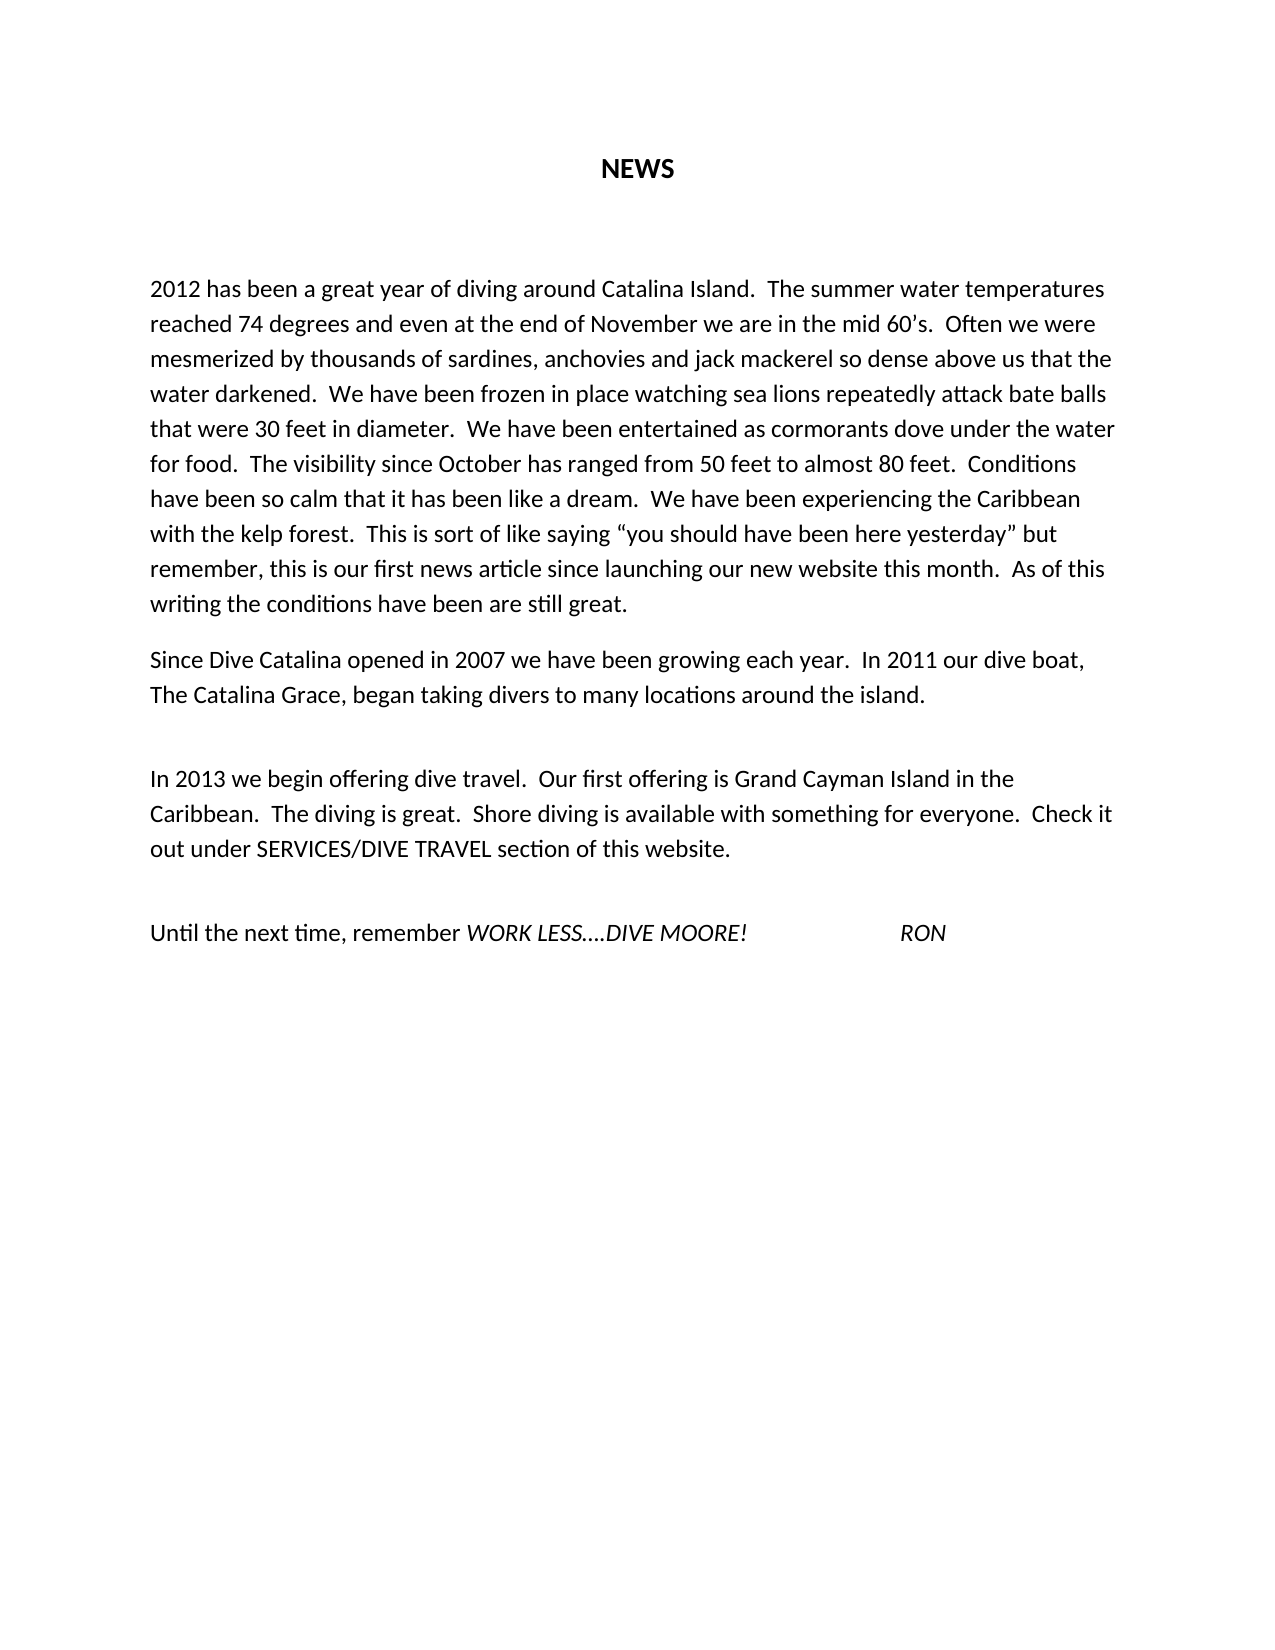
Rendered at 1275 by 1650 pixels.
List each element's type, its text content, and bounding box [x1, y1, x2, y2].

text Until the next time, remember WORK LESS….DIVE MOORE! RON [150, 917, 1125, 948]
text 2012 has been a great year of diving around Catalina Island. The summer water temperatures reached 74 degrees and even at the end of November we are in the mid 60’s. Often we were mesmerized by thousands of sardines, anchovies and jack mackerel so dense above us that the water darkened. We have been frozen in place watching sea lions repeatedly attack bate balls that were 30 feet in diameter. We have been entertained as cormorants dove under the water for food. The visibility since October has ranged from 50 feet to almost 80 feet. Conditions have been so calm that it has been like a dream. We have been experiencing the Caribbean with the kelp forest. This is sort of like saying “you should have been here yesterday” but remember, this is our first news article since launching our new website this month. As of this writing the conditions have been are still great. [150, 273, 1125, 619]
text Since Dive Catalina opened in 2007 we have been growing each year. In 2011 our dive boat, The Catalina Grace, began taking divers to many locations around the island. [150, 644, 1125, 710]
text In 2013 we begin offering dive travel. Our first offering is Grand Cayman Island in the Caribbean. The diving is great. Shore diving is available with something for everyone. Check it out under SERVICES/DIVE TRAVEL section of this website. [150, 763, 1125, 864]
text NEWS [150, 150, 1125, 186]
